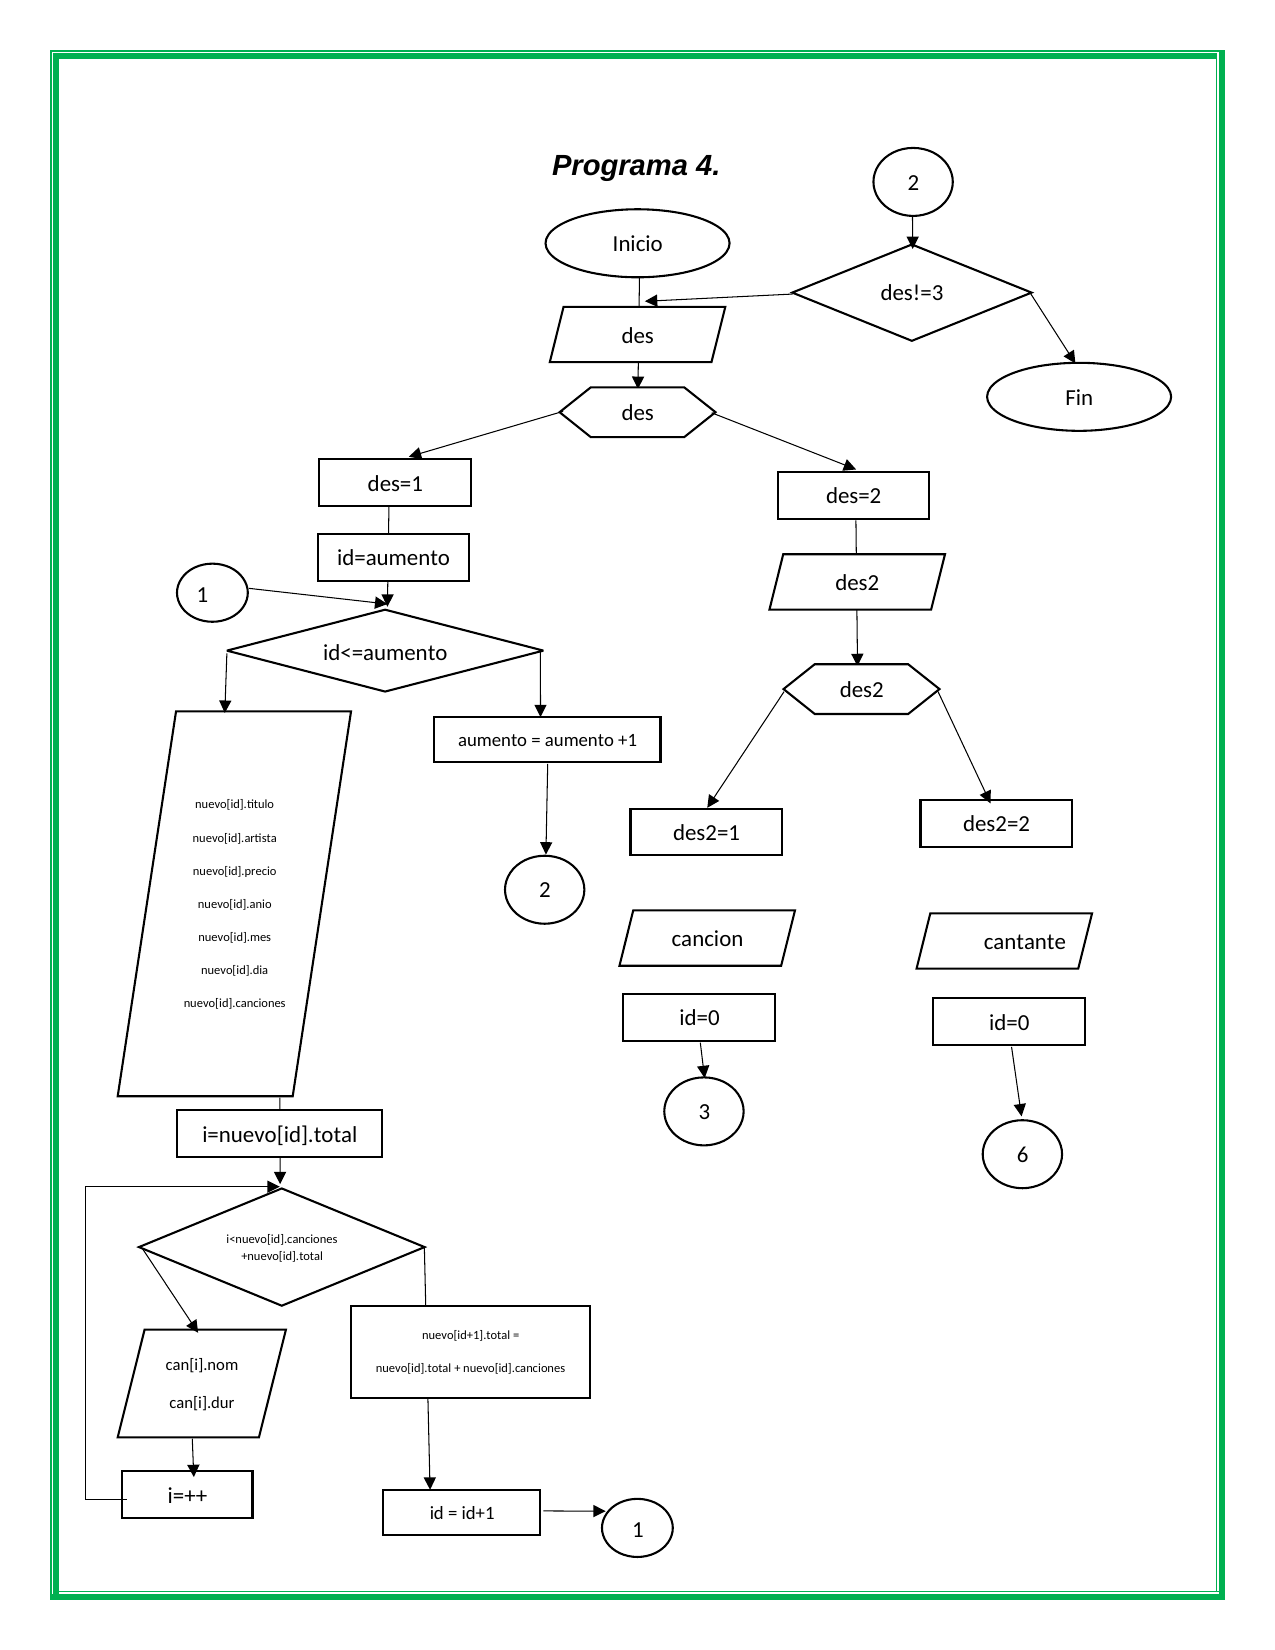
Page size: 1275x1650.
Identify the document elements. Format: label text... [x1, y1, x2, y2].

text Programa 4. [177, 147, 902, 181]
text Programa 4. [924, 147, 1098, 181]
